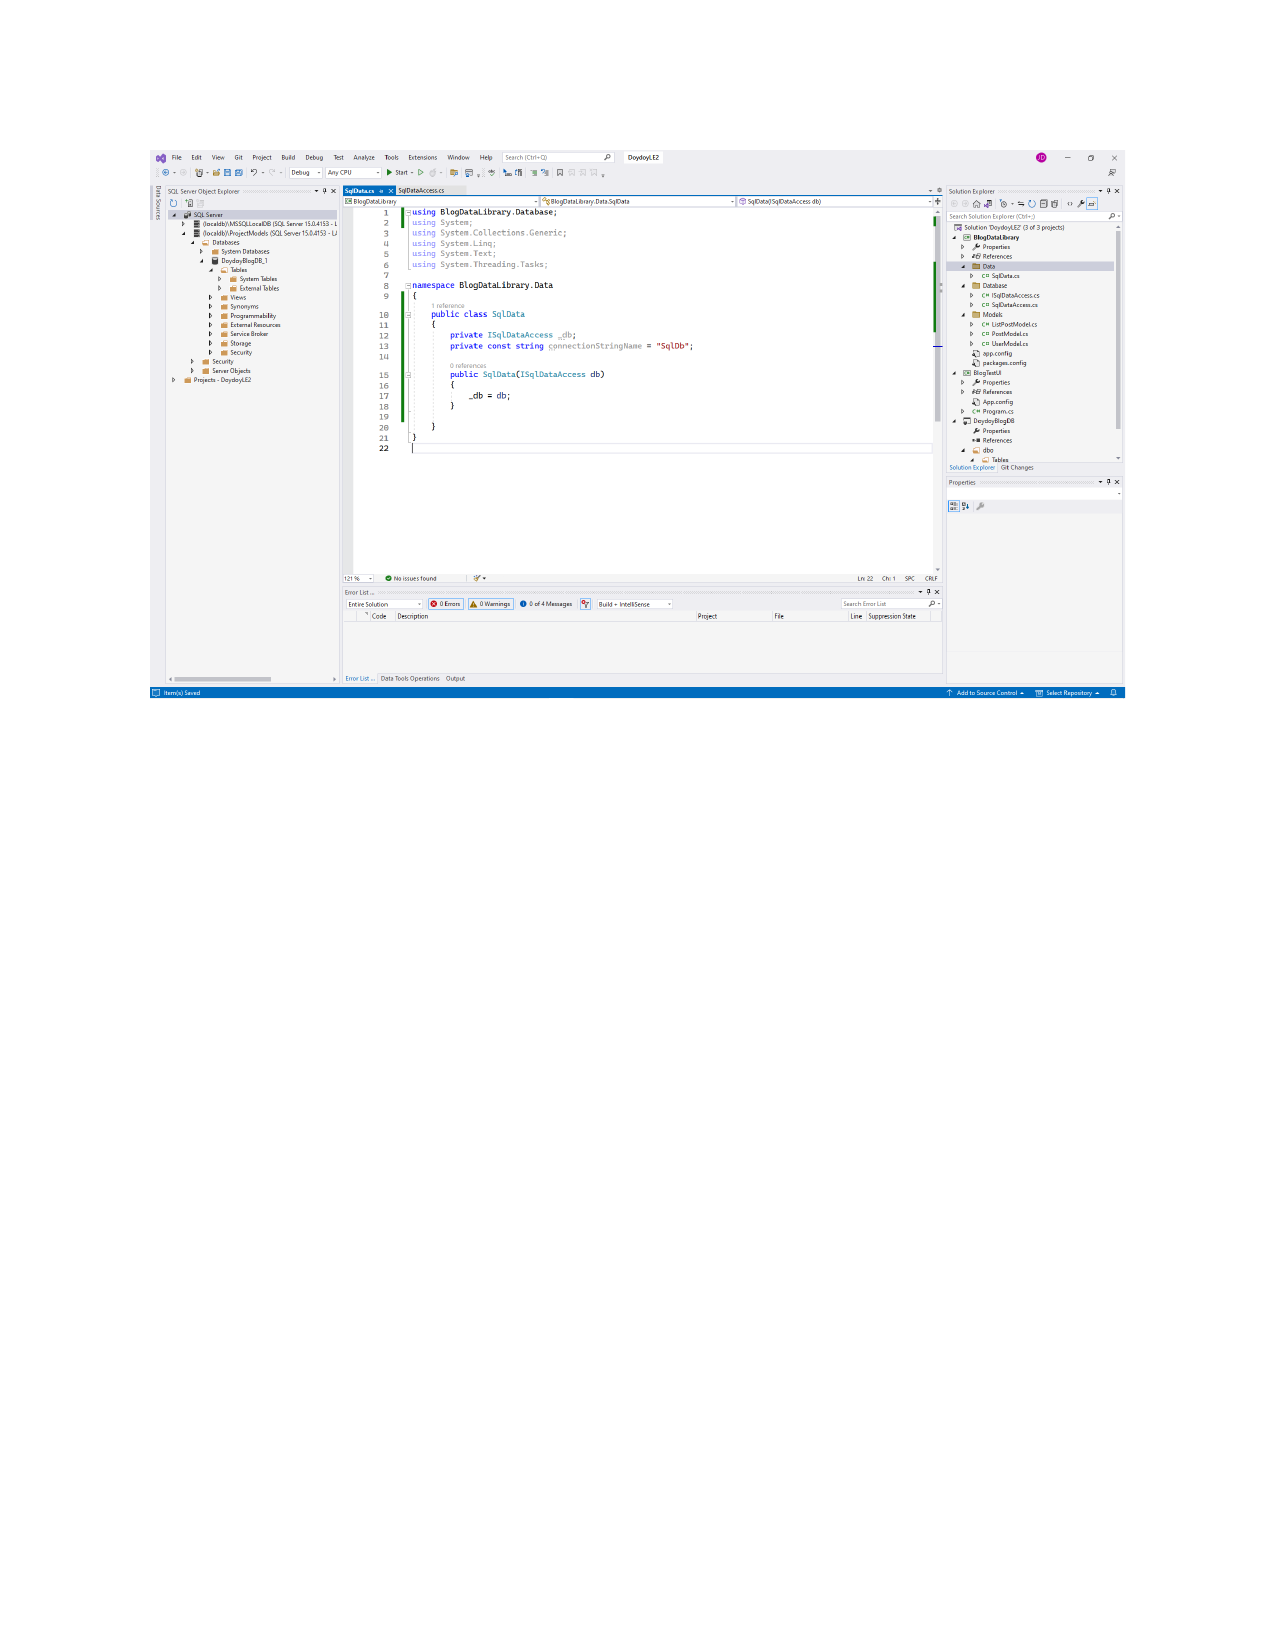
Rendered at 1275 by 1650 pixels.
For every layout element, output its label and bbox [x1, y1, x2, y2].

picture [150, 150, 1125, 699]
